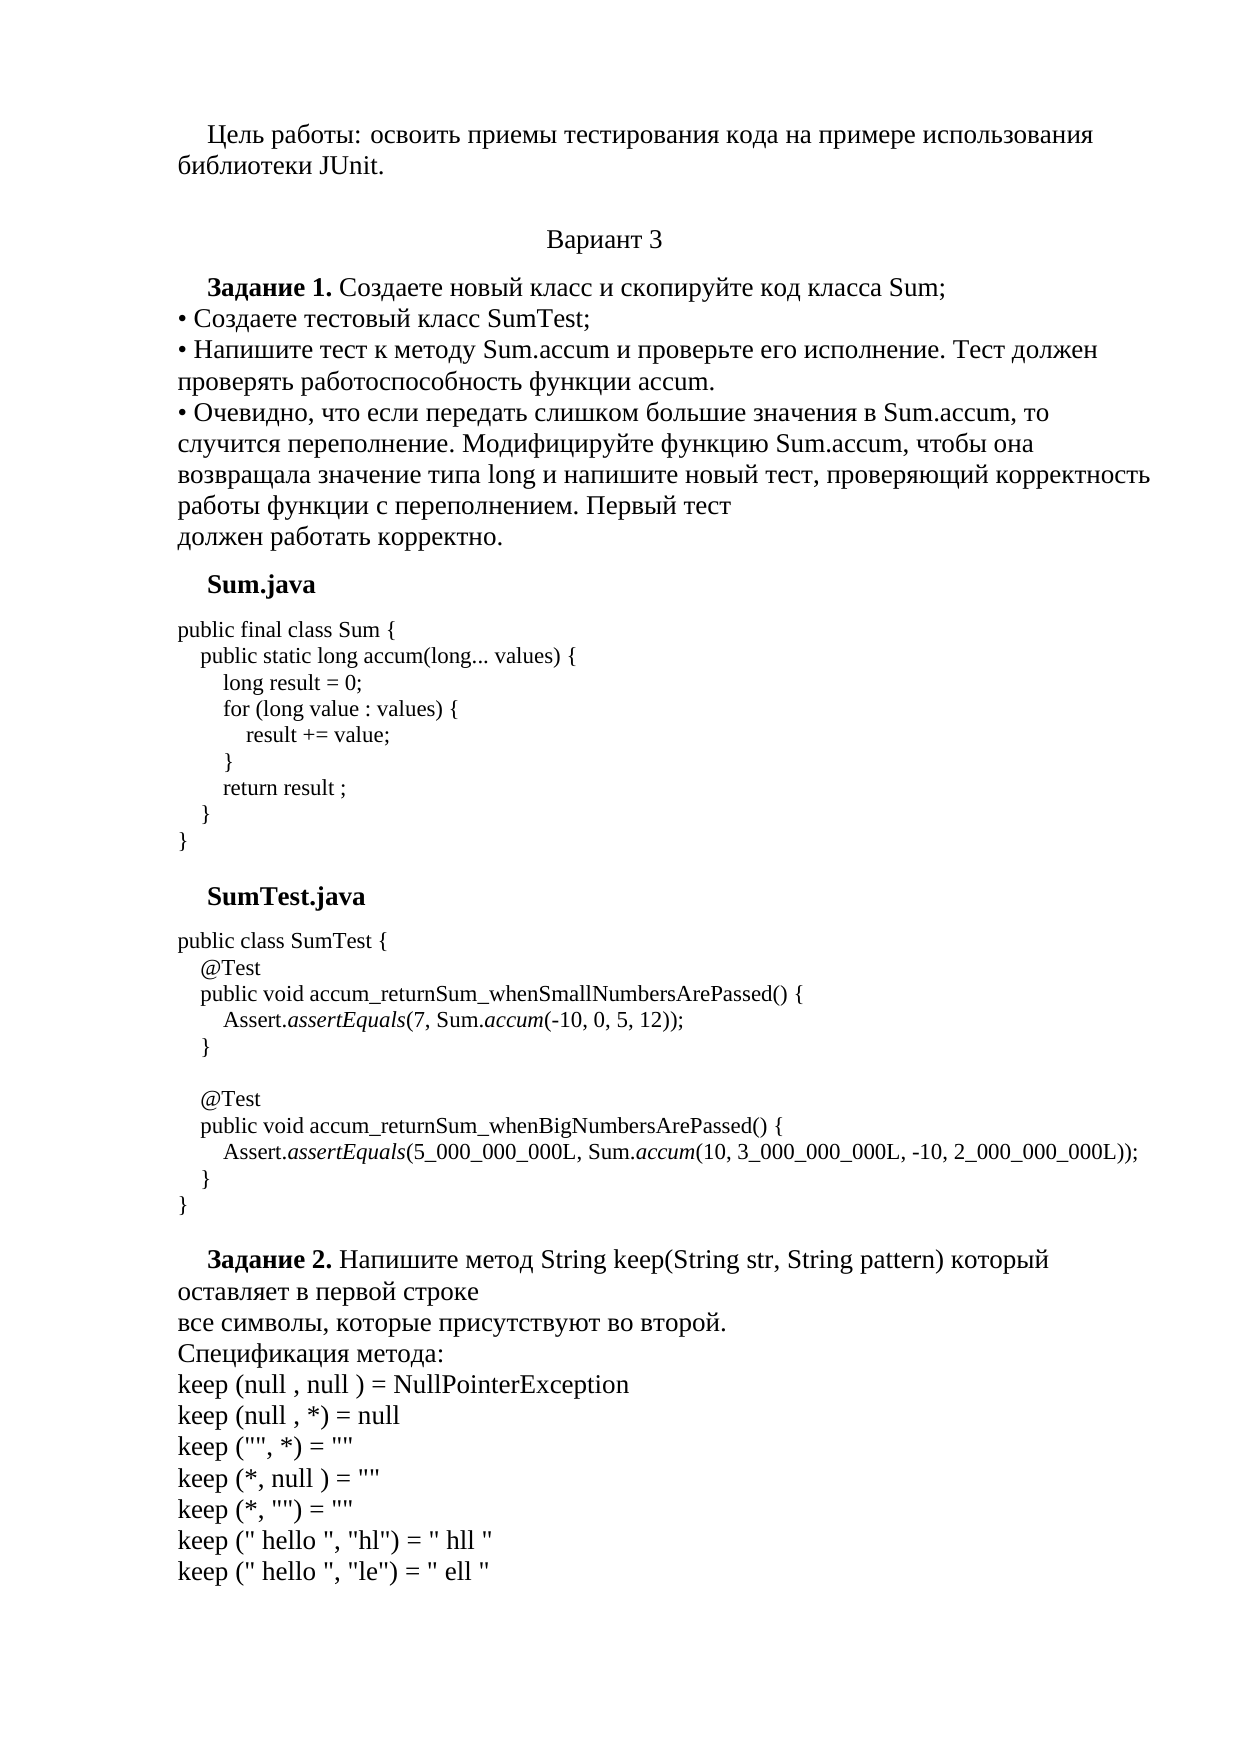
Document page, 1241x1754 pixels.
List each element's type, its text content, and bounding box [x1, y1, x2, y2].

text Задание 2. Напишите метод String keep(String str, String pattern) который оставляет в первой строке все символы, которые присутствуют во второй. Спецификация метода: keep (null , null ) = NullPointerException keep (null , *) = null keep ("", *) = "" keep (*, null ) = "" keep (*, "") = "" keep (" hello ", "hl") = " hll " keep (" hello ", "le") = " ell " [177, 1244, 1152, 1586]
text Sum.java [177, 568, 1152, 599]
text public class SumTest { @Test public void accum_returnSum_whenSmallNumbersArePassed() { Assert.assertEquals(7, Sum.accum(-10, 0, 5, 12)); } @Test public void accum_returnSum_whenBigNumbersArePassed() { Assert.assertEquals(5_000_000_000L, Sum.accum(10, 3_000_000_000L, -10, 2_000_000_000L)); } } [177, 927, 1152, 1217]
text Задание 1. Создаете новый класс и скопируйте код класса Sum; • Создаете тестовый класс SumTest; • Напишите тест к методу Sum.accum и проверьте его исполнение. Тест должен проверять работоспособность функции accum. • Очевидно, что если передать слишком большие значения в Sum.accum, то случится переполнение. Модифицируйте функцию Sum.accum, чтобы она возвращала значение типа long и напишите новый тест, проверяющий корректность работы функции с переполнением. Первый тест должен работать корректно. [177, 271, 1152, 552]
text SumTest.java [177, 879, 1152, 911]
text Вариант 3 [177, 223, 1152, 254]
text Цель работы: освоить приемы тестирования кода на примере использования библиотеки JUnit. [177, 118, 1152, 180]
text public final class Sum { public static long accum(long... values) { long result = 0; for (long value : values) { result += value; } return result ; } } [177, 616, 1152, 853]
